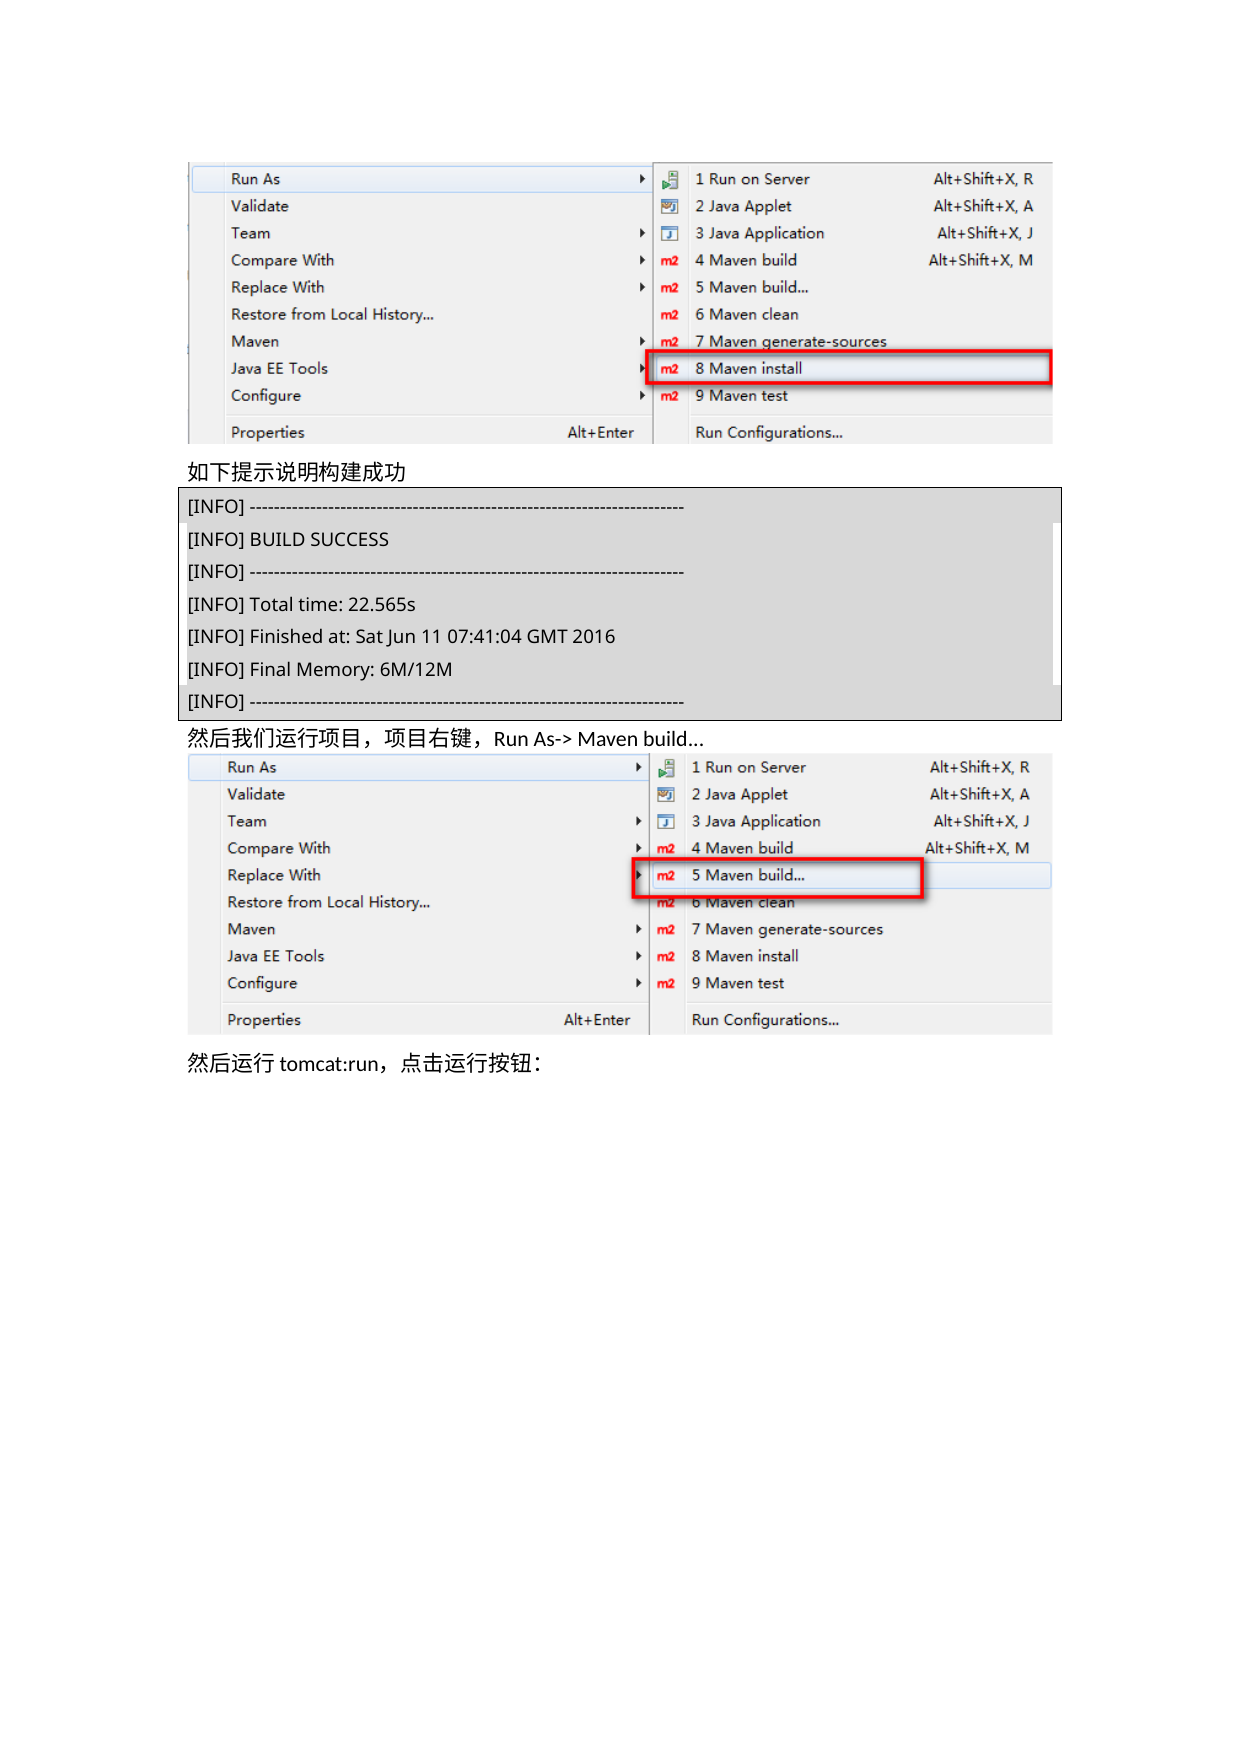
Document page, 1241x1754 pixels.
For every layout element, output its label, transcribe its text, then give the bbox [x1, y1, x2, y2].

text [INFO] ------------------------------------------------------------------------ [179, 682, 1061, 720]
text [INFO] ------------------------------------------------------------------------ [179, 488, 1061, 523]
text 如下提示说明构建成功 [187, 454, 1053, 487]
picture [187, 753, 1053, 1035]
text 然后我们运行项目，项目右键，Run As-> Maven build... [187, 721, 1053, 753]
text [INFO] Finished at: Sat Jun 11 07:41:04 GMT 2016 [187, 620, 1053, 653]
text [INFO] BUILD SUCCESS [187, 523, 1053, 555]
text [INFO] Final Memory: 6M/12M [187, 653, 1053, 682]
text 然后运行tomcat:run，点击运行按钮： [187, 1046, 1053, 1078]
text [INFO] Total time: 22.565s [187, 588, 1053, 620]
text [INFO] ------------------------------------------------------------------------ [187, 555, 1053, 588]
picture [187, 162, 1053, 444]
